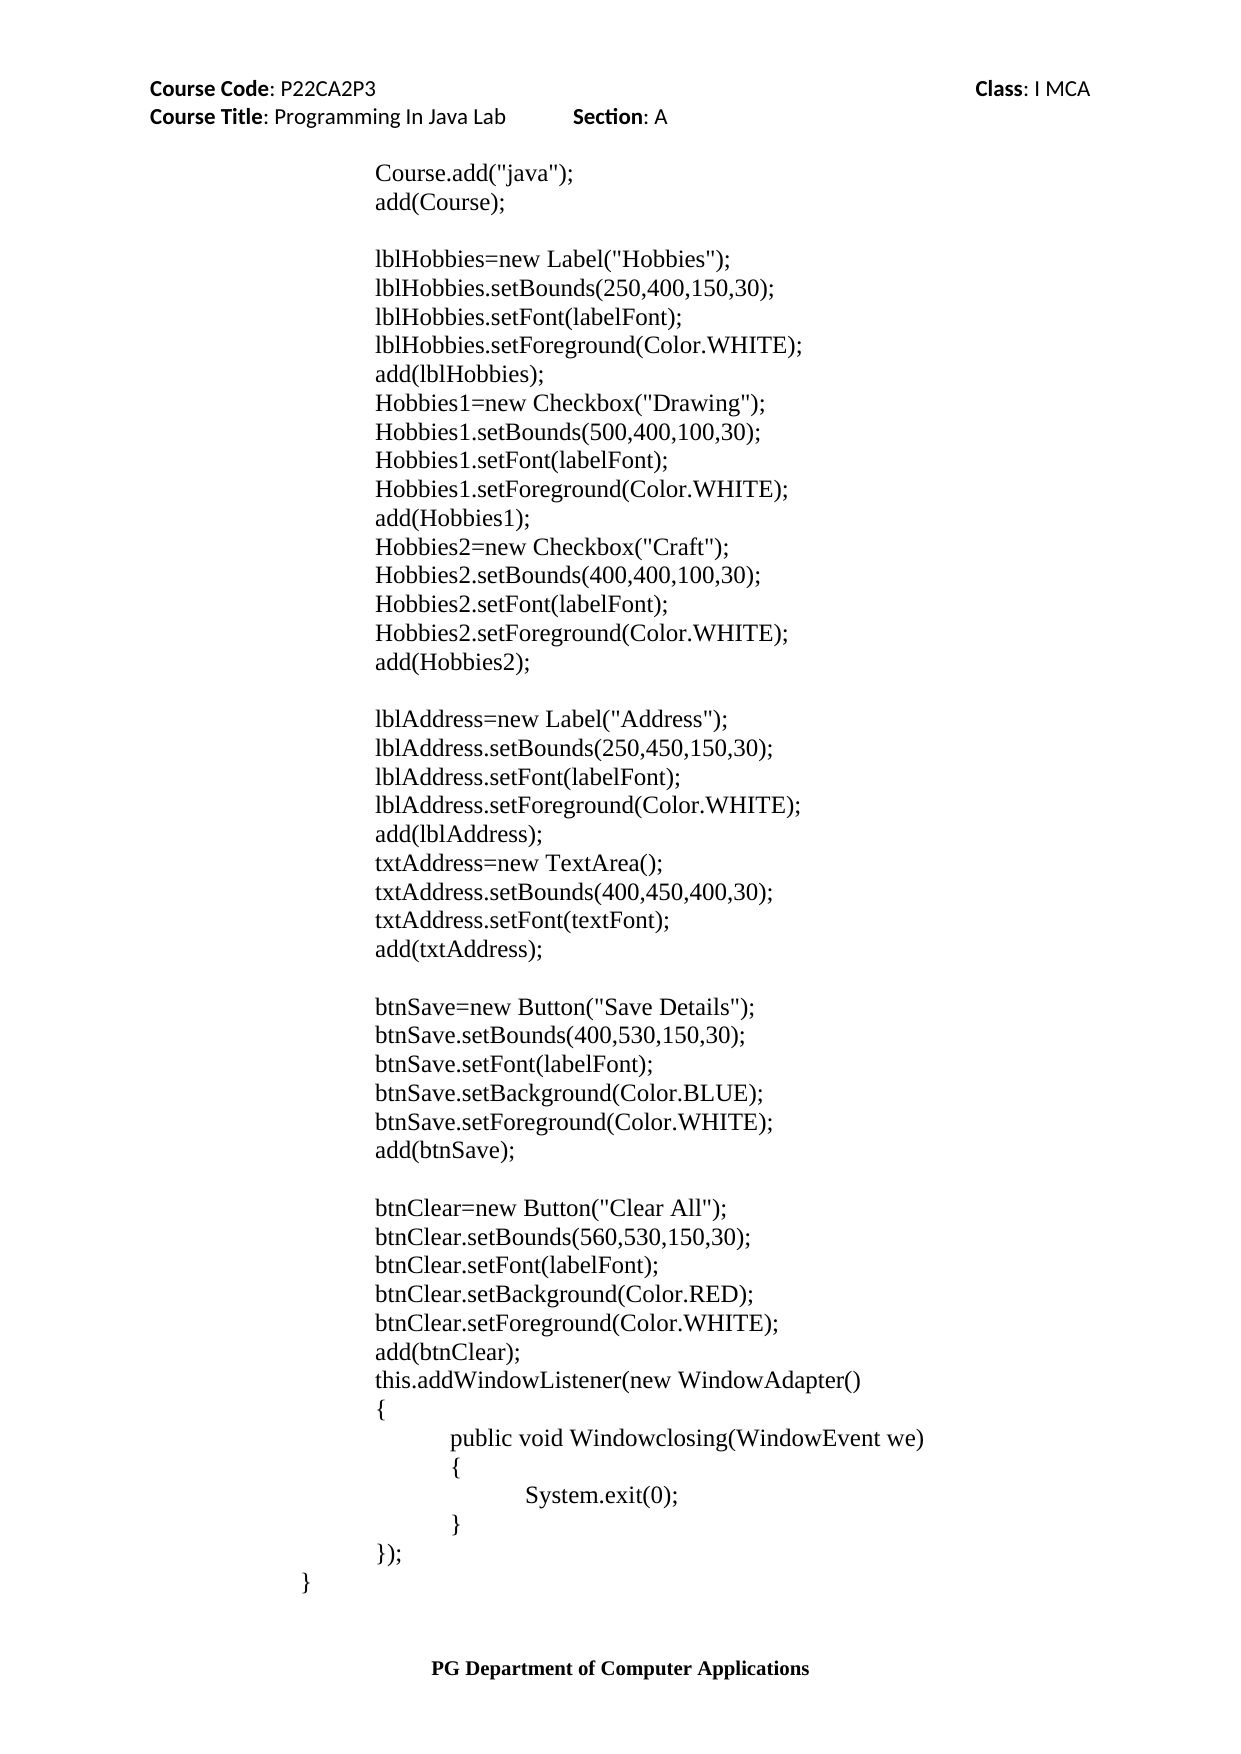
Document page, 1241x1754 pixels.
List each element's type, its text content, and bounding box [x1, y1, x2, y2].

text { [225, 1452, 1090, 1480]
text add(lblAddress); [225, 819, 1090, 848]
text this.addWindowListener(new WindowAdapter() [225, 1365, 1090, 1394]
text { [225, 1394, 1090, 1423]
text Course.add("java"); [225, 158, 1090, 187]
text btnClear.setFont(labelFont); [225, 1250, 1090, 1279]
text btnClear=new Button("Clear All"); [225, 1193, 1090, 1222]
text lblHobbies.setBounds(250,400,150,30); [225, 273, 1090, 302]
text btnSave.setBackground(Color.BLUE); [225, 1078, 1090, 1107]
text lblAddress=new Label("Address"); [225, 704, 1090, 733]
text }); [225, 1538, 1090, 1567]
text lblHobbies=new Label("Hobbies"); [225, 244, 1090, 273]
text txtAddress.setFont(textFont); [225, 905, 1090, 934]
text btnSave.setBounds(400,530,150,30); [225, 1020, 1090, 1049]
text add(btnClear); [225, 1337, 1090, 1365]
text add(Course); [225, 187, 1090, 215]
text public void Windowclosing(WindowEvent we) [225, 1423, 1090, 1452]
text Hobbies2.setBounds(400,400,100,30); [225, 560, 1090, 589]
text Hobbies2.setForeground(Color.WHITE); [225, 618, 1090, 647]
text btnSave.setFont(labelFont); [225, 1049, 1090, 1078]
text lblAddress.setBounds(250,450,150,30); [225, 733, 1090, 762]
text add(btnSave); [225, 1135, 1090, 1164]
text add(Hobbies1); [225, 503, 1090, 532]
text txtAddress.setBounds(400,450,400,30); [225, 877, 1090, 905]
text txtAddress=new TextArea(); [225, 848, 1090, 877]
text add(Hobbies2); [225, 647, 1090, 675]
text lblHobbies.setFont(labelFont); [225, 302, 1090, 330]
text add(txtAddress); [225, 934, 1090, 963]
text lblHobbies.setForeground(Color.WHITE); [225, 330, 1090, 359]
text btnSave=new Button("Save Details"); [225, 992, 1090, 1020]
text Hobbies1.setForeground(Color.WHITE); [225, 474, 1090, 503]
text btnClear.setBounds(560,530,150,30); [225, 1222, 1090, 1250]
text btnClear.setForeground(Color.WHITE); [225, 1308, 1090, 1337]
text Hobbies1=new Checkbox("Drawing"); [225, 388, 1090, 417]
text lblAddress.setForeground(Color.WHITE); [225, 790, 1090, 819]
text } [225, 1509, 1090, 1538]
text Hobbies1.setFont(labelFont); [225, 445, 1090, 474]
text lblAddress.setFont(labelFont); [225, 762, 1090, 790]
text } [225, 1567, 1090, 1595]
text add(lblHobbies); [225, 359, 1090, 388]
text Hobbies2=new Checkbox("Craft"); [225, 532, 1090, 560]
text System.exit(0); [225, 1480, 1090, 1509]
text Hobbies1.setBounds(500,400,100,30); [225, 417, 1090, 445]
text btnClear.setBackground(Color.RED); [225, 1279, 1090, 1308]
text Hobbies2.setFont(labelFont); [225, 589, 1090, 618]
text btnSave.setForeground(Color.WHITE); [225, 1107, 1090, 1135]
